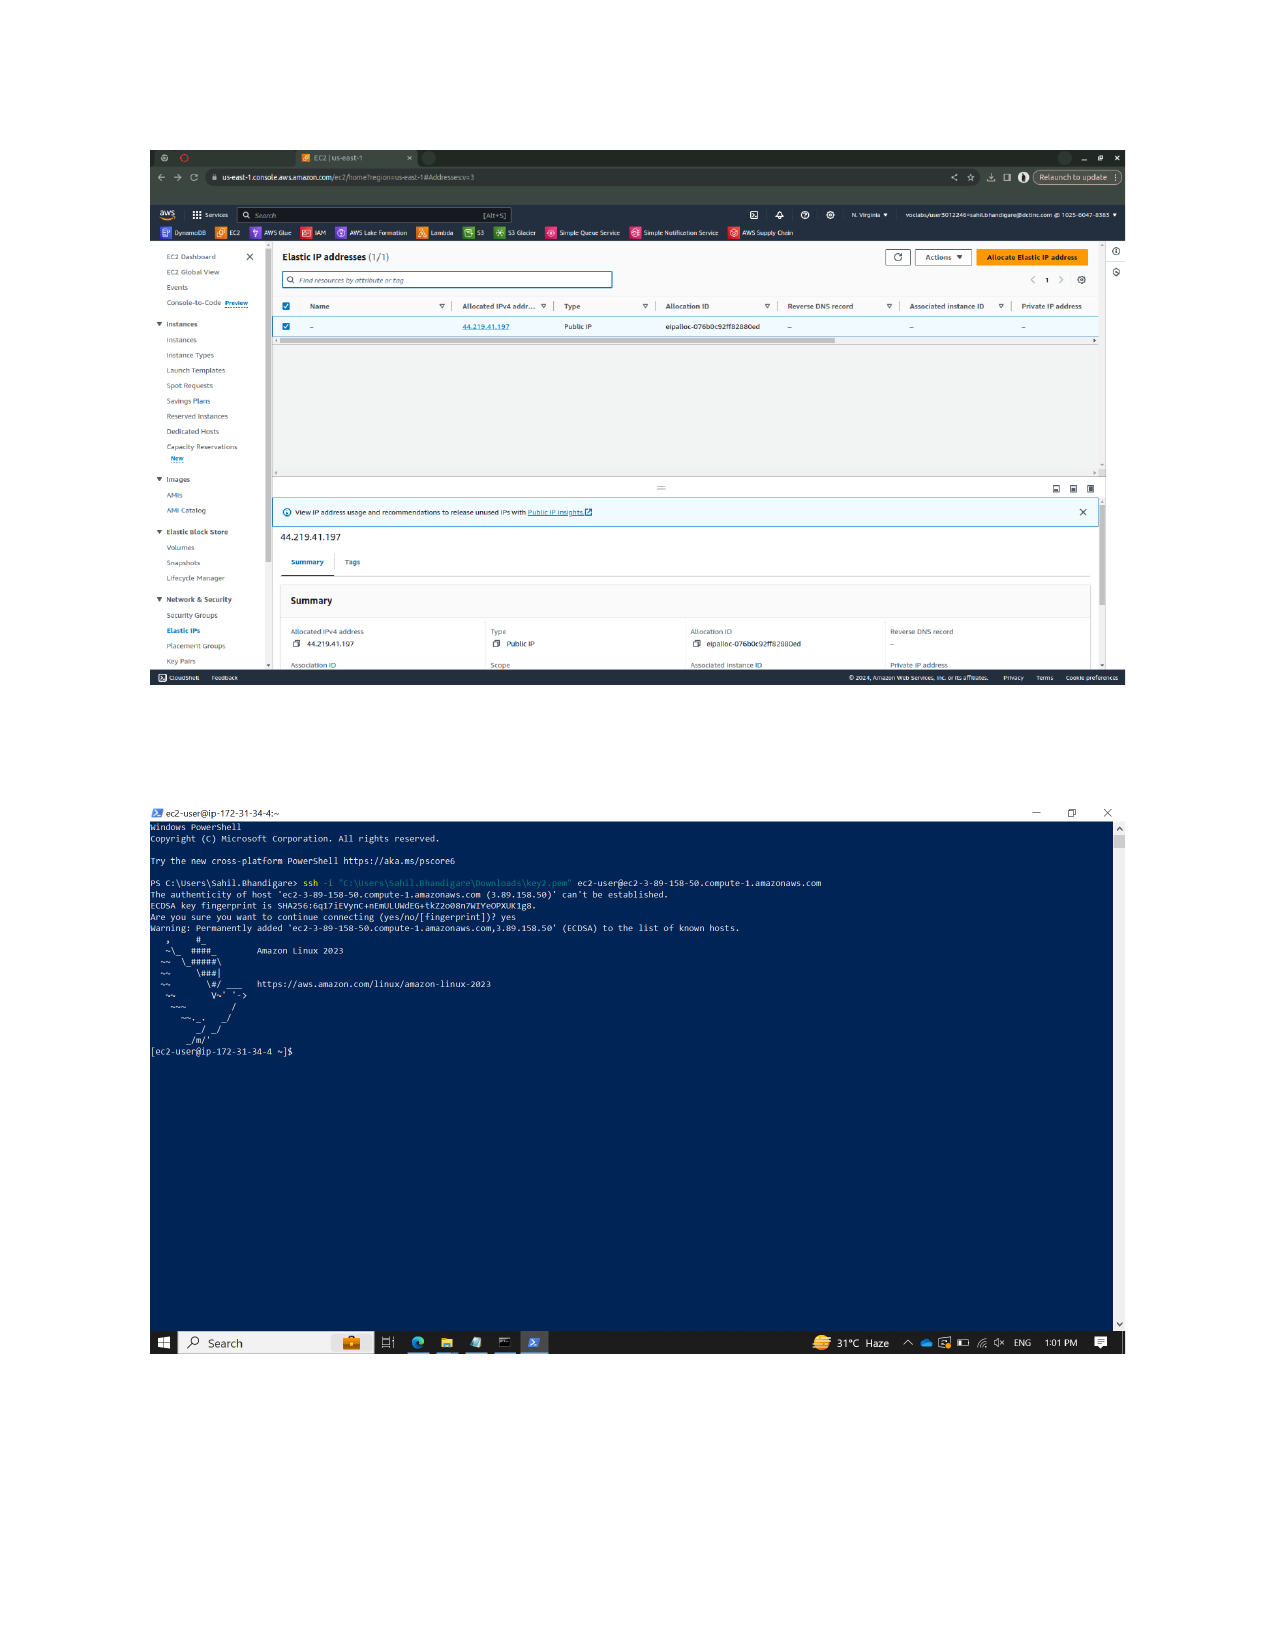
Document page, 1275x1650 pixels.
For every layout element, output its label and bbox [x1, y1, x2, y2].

picture [150, 804, 1125, 1354]
picture [150, 150, 1125, 685]
